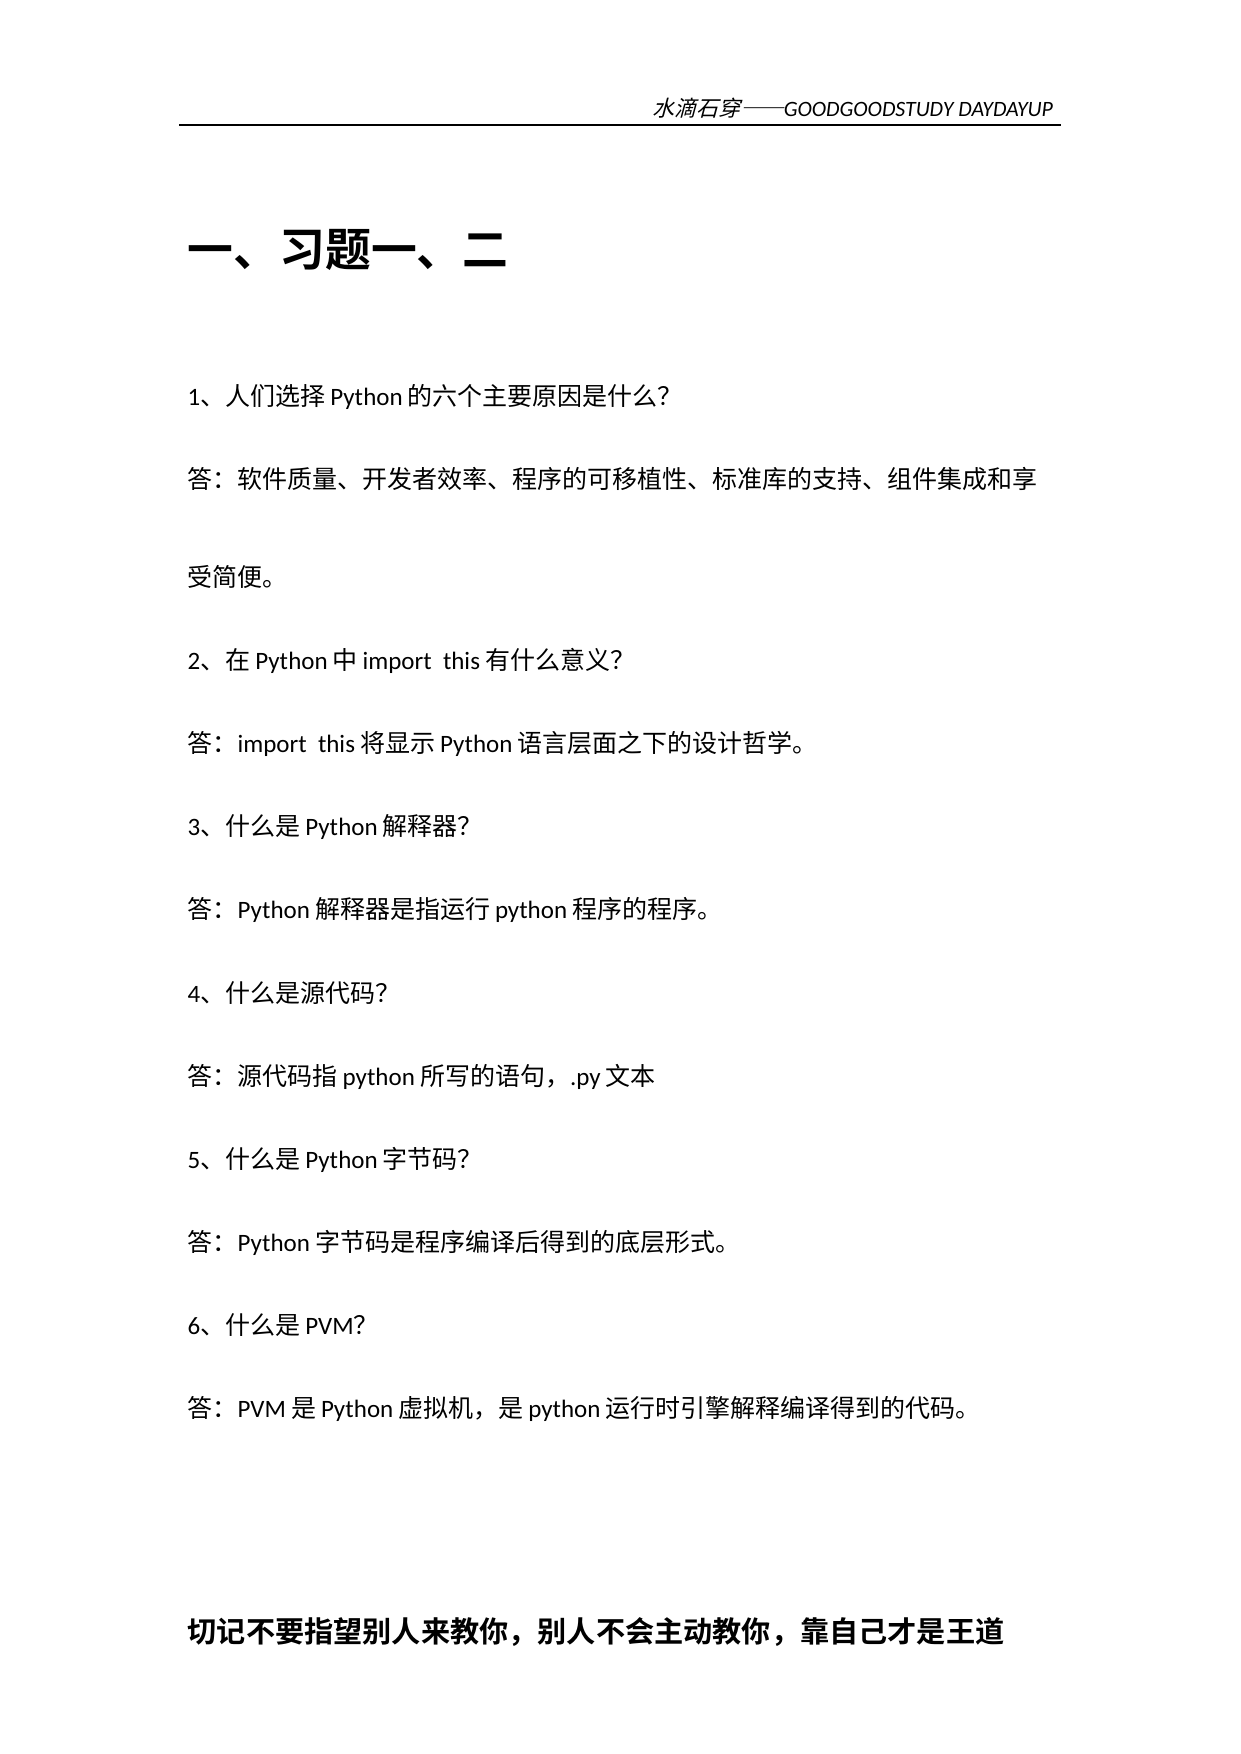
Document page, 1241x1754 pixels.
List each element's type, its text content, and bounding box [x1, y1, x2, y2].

list 人们选择Python的六个主要原因是什么？ [187, 362, 1053, 427]
list 什么是Python解释器？ [187, 792, 1053, 857]
list 答：PVM是Python虚拟机，是python运行时引擎解释编译得到的代码。 [187, 1374, 1053, 1439]
list 什么是PVM？ [187, 1291, 1053, 1356]
list 答：Python字节码是程序编译后得到的底层形式。 [187, 1208, 1053, 1273]
list 答：Python解释器是指运行python程序的程序。 [187, 876, 1053, 941]
list 什么是源代码？ [187, 959, 1053, 1024]
subtitle 习题一、二 [187, 197, 1053, 295]
list 答：import this将显示Python语言层面之下的设计哲学。 [187, 709, 1053, 774]
list 答：源代码指python所写的语句，.py文本 [187, 1042, 1053, 1107]
list 什么是Python字节码？ [187, 1125, 1053, 1190]
list 答：软件质量、开发者效率、程序的可移植性、标准库的支持、组件集成和享受简便。 [187, 446, 1053, 608]
list 在Python中import this有什么意义？ [187, 626, 1053, 691]
